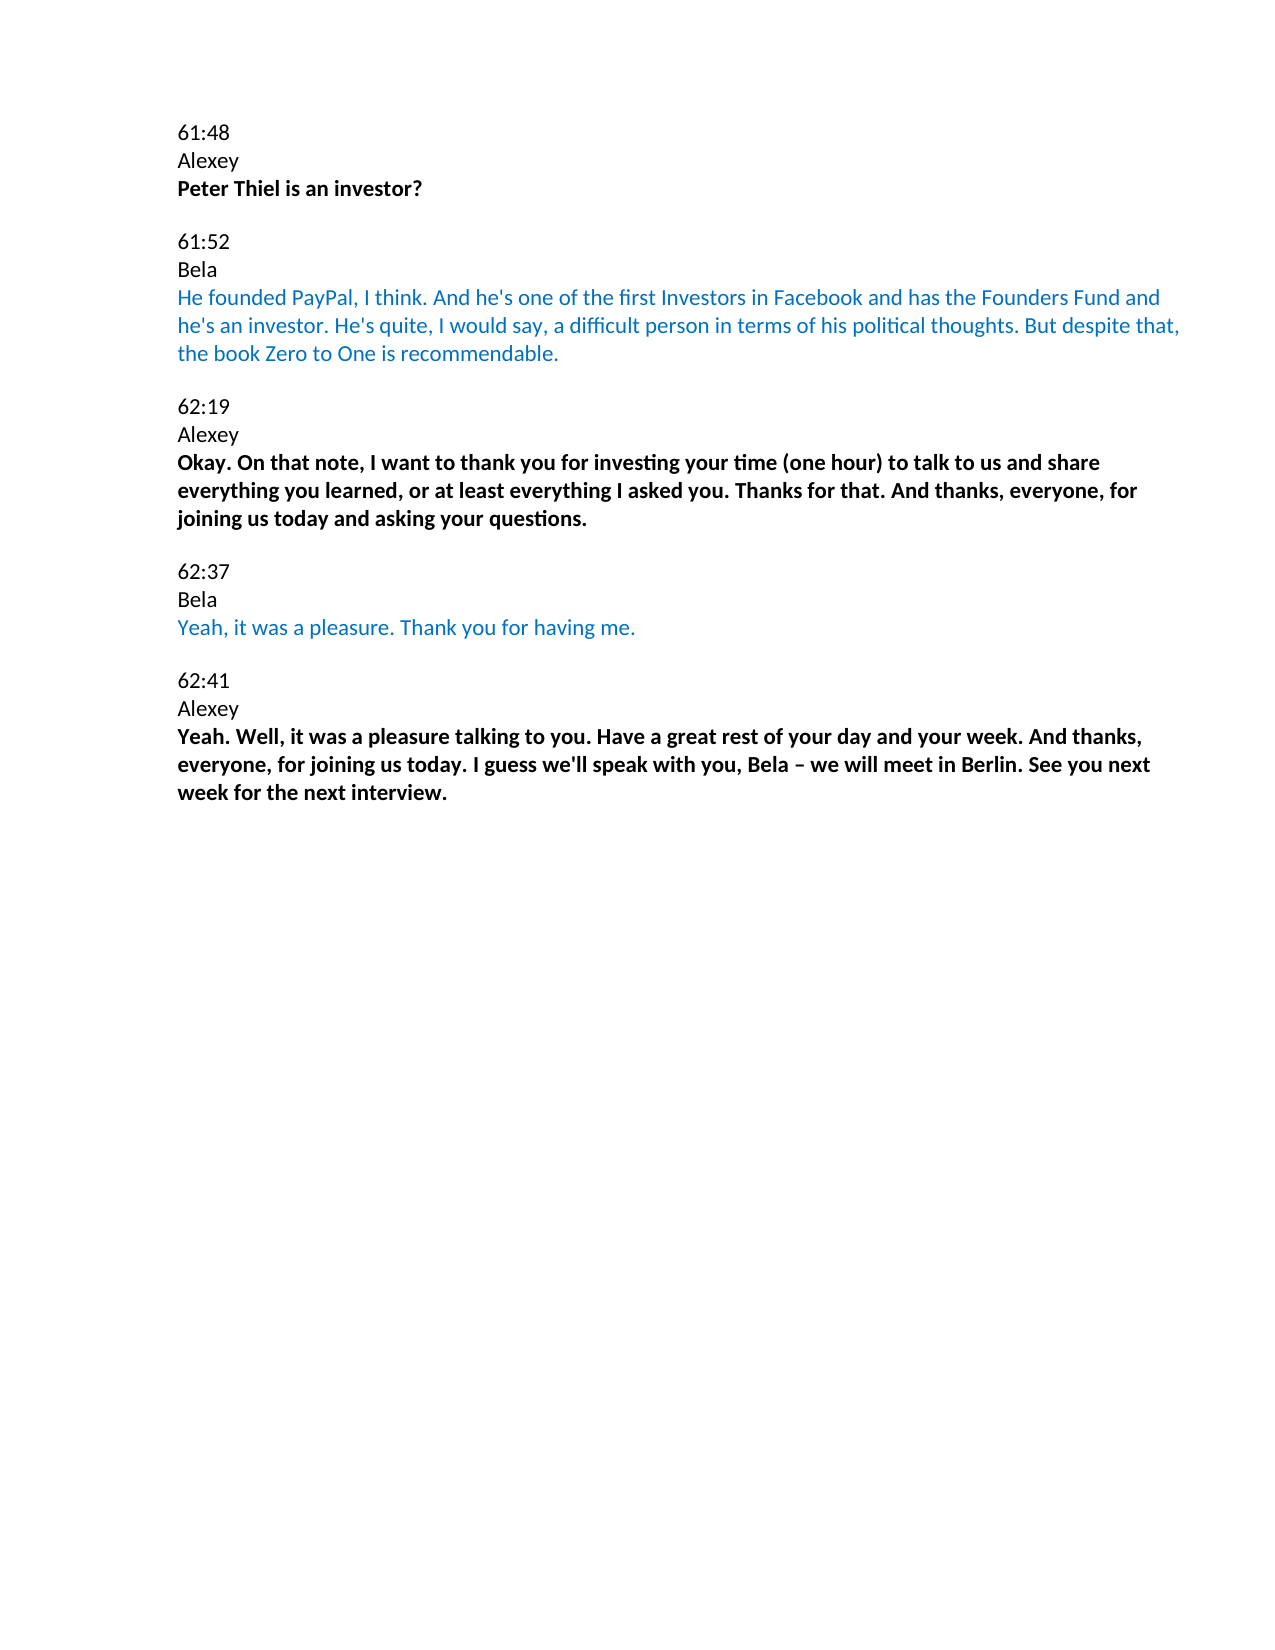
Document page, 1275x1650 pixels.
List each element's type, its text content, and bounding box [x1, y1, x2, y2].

text 62:37 [177, 557, 1186, 585]
text He founded PayPal, I think. And he's one of the first Investors in Facebook and has the Founders Fund and he's an investor. He's quite, I would say, a difficult person in terms of his political thoughts. But despite that, the book Zero to One is recommendable. [177, 283, 1186, 367]
text Alexey [177, 694, 1186, 722]
text 61:52 [177, 227, 1186, 255]
text Alexey [177, 146, 1186, 174]
text Bela [177, 585, 1186, 613]
text 62:19 [177, 392, 1186, 420]
text Yeah. Well, it was a pleasure talking to you. Have a great rest of your day and your week. And thanks, everyone, for joining us today. I guess we'll speak with you, Bela – we will meet in Berlin. See you next week for the next interview. [177, 722, 1186, 807]
text Okay. On that note, I want to thank you for investing your time (one hour) to talk to us and share everything you learned, or at least everything I asked you. Thanks for that. And thanks, everyone, for joining us today and asking your questions. [177, 448, 1186, 532]
text 61:48 [177, 118, 1186, 146]
text Peter Thiel is an investor? [177, 174, 1186, 202]
text Bela [177, 255, 1186, 283]
text Alexey [177, 420, 1186, 448]
text Yeah, it was a pleasure. Thank you for having me. [177, 613, 1186, 641]
text 62:41 [177, 666, 1186, 694]
